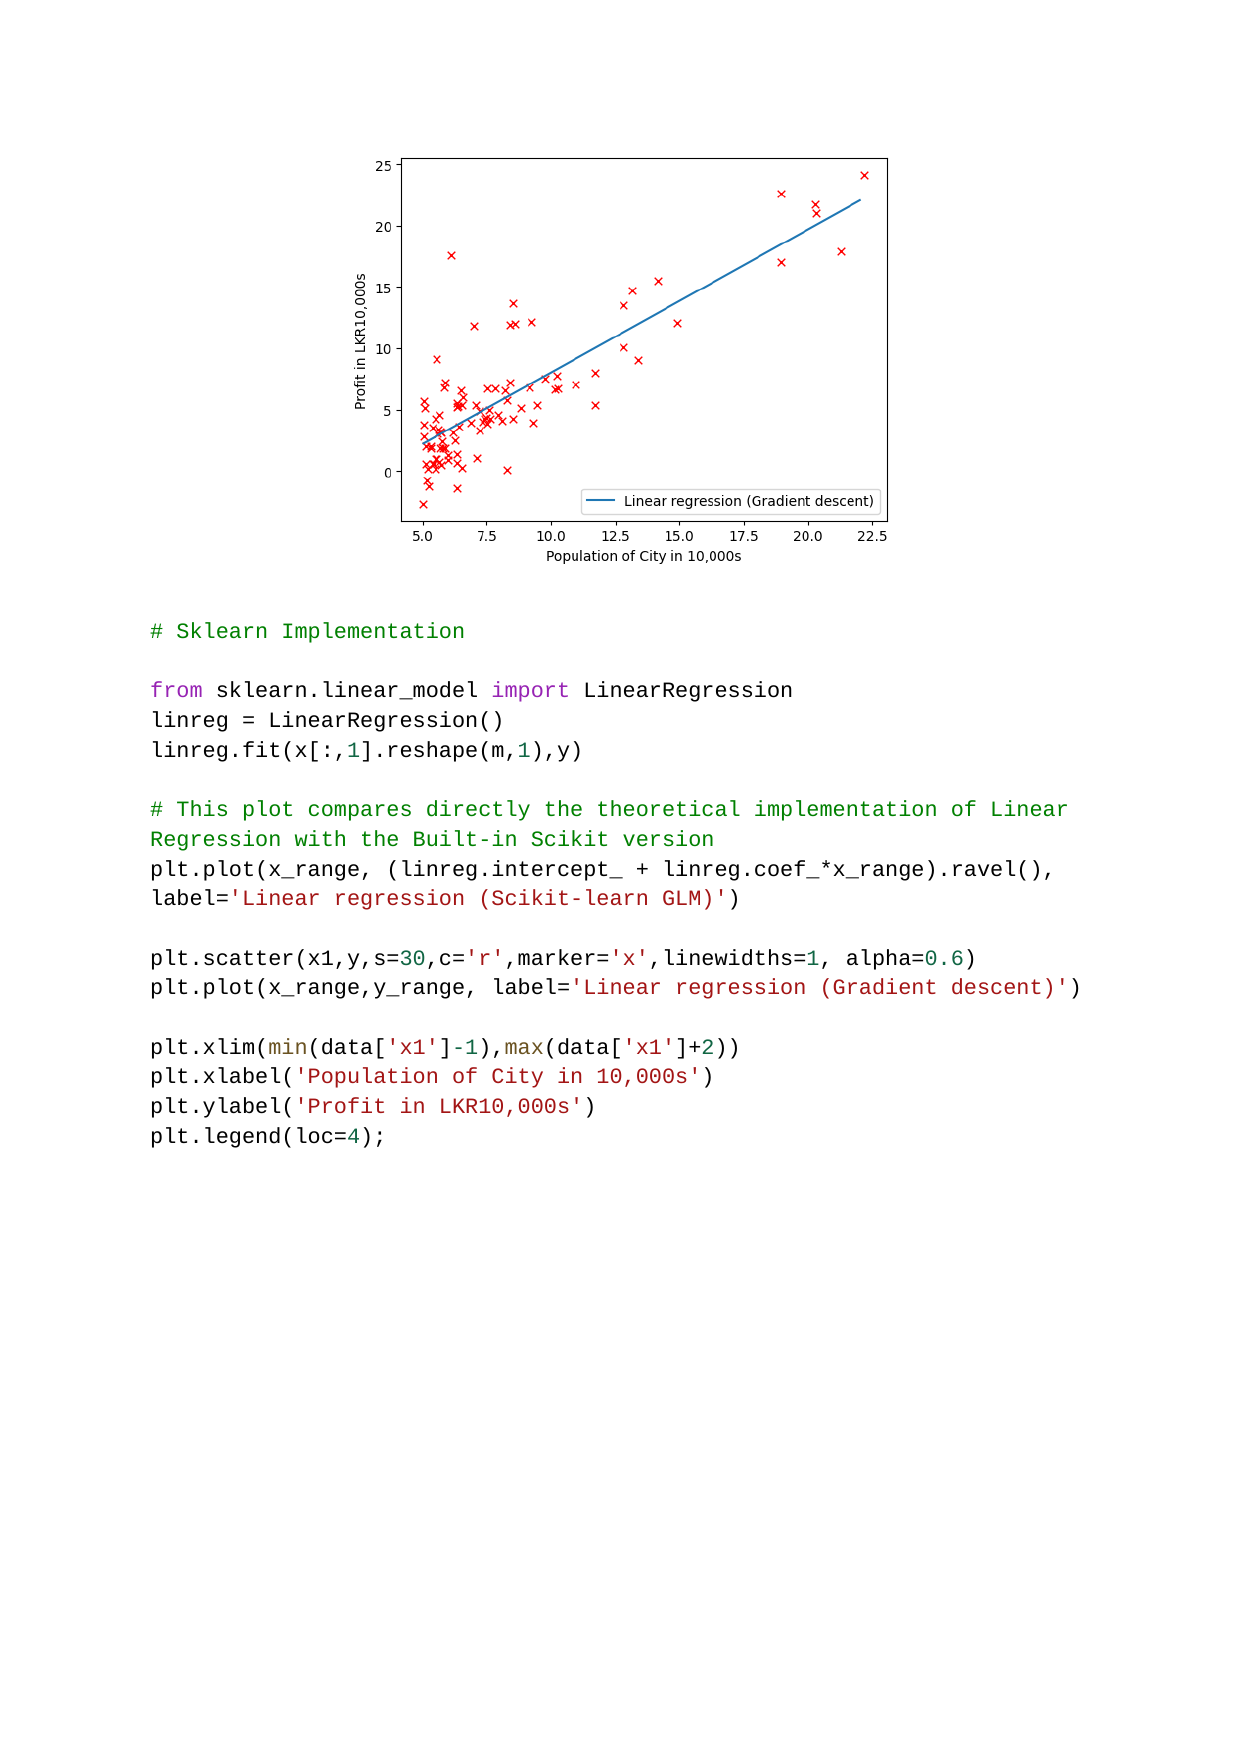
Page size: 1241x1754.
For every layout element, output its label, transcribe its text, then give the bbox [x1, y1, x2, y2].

text plt.plot(x_range, (linreg.intercept_ + linreg.coef_*x_range).ravel(), label='Linear regression (Scikit-learn GLM)') [150, 853, 1090, 912]
text # Sklearn Implementation [150, 615, 1090, 645]
text plt.scatter(x1,y,s=30,c='r',marker='x',linewidths=1, alpha=0.6) [150, 942, 1090, 972]
text plt.xlim(min(data['x1']-1),max(data['x1']+2)) [150, 1031, 1090, 1061]
text linreg.fit(x[:,1].reshape(m,1),y) [150, 734, 1090, 764]
text plt.ylabel('Profit in LKR10,000s') [150, 1090, 1090, 1120]
text linreg = LinearRegression() [150, 704, 1090, 734]
text # This plot compares directly the theoretical implementation of Linear Regression with the Built-in Scikit version [150, 793, 1090, 853]
picture [345, 149, 896, 572]
text from sklearn.linear_model import LinearRegression [150, 675, 1090, 704]
text plt.plot(x_range,y_range, label='Linear regression (Gradient descent)') [150, 972, 1090, 1001]
text plt.legend(loc=4); [150, 1120, 1090, 1150]
text plt.xlabel('Population of City in 10,000s') [150, 1061, 1090, 1090]
